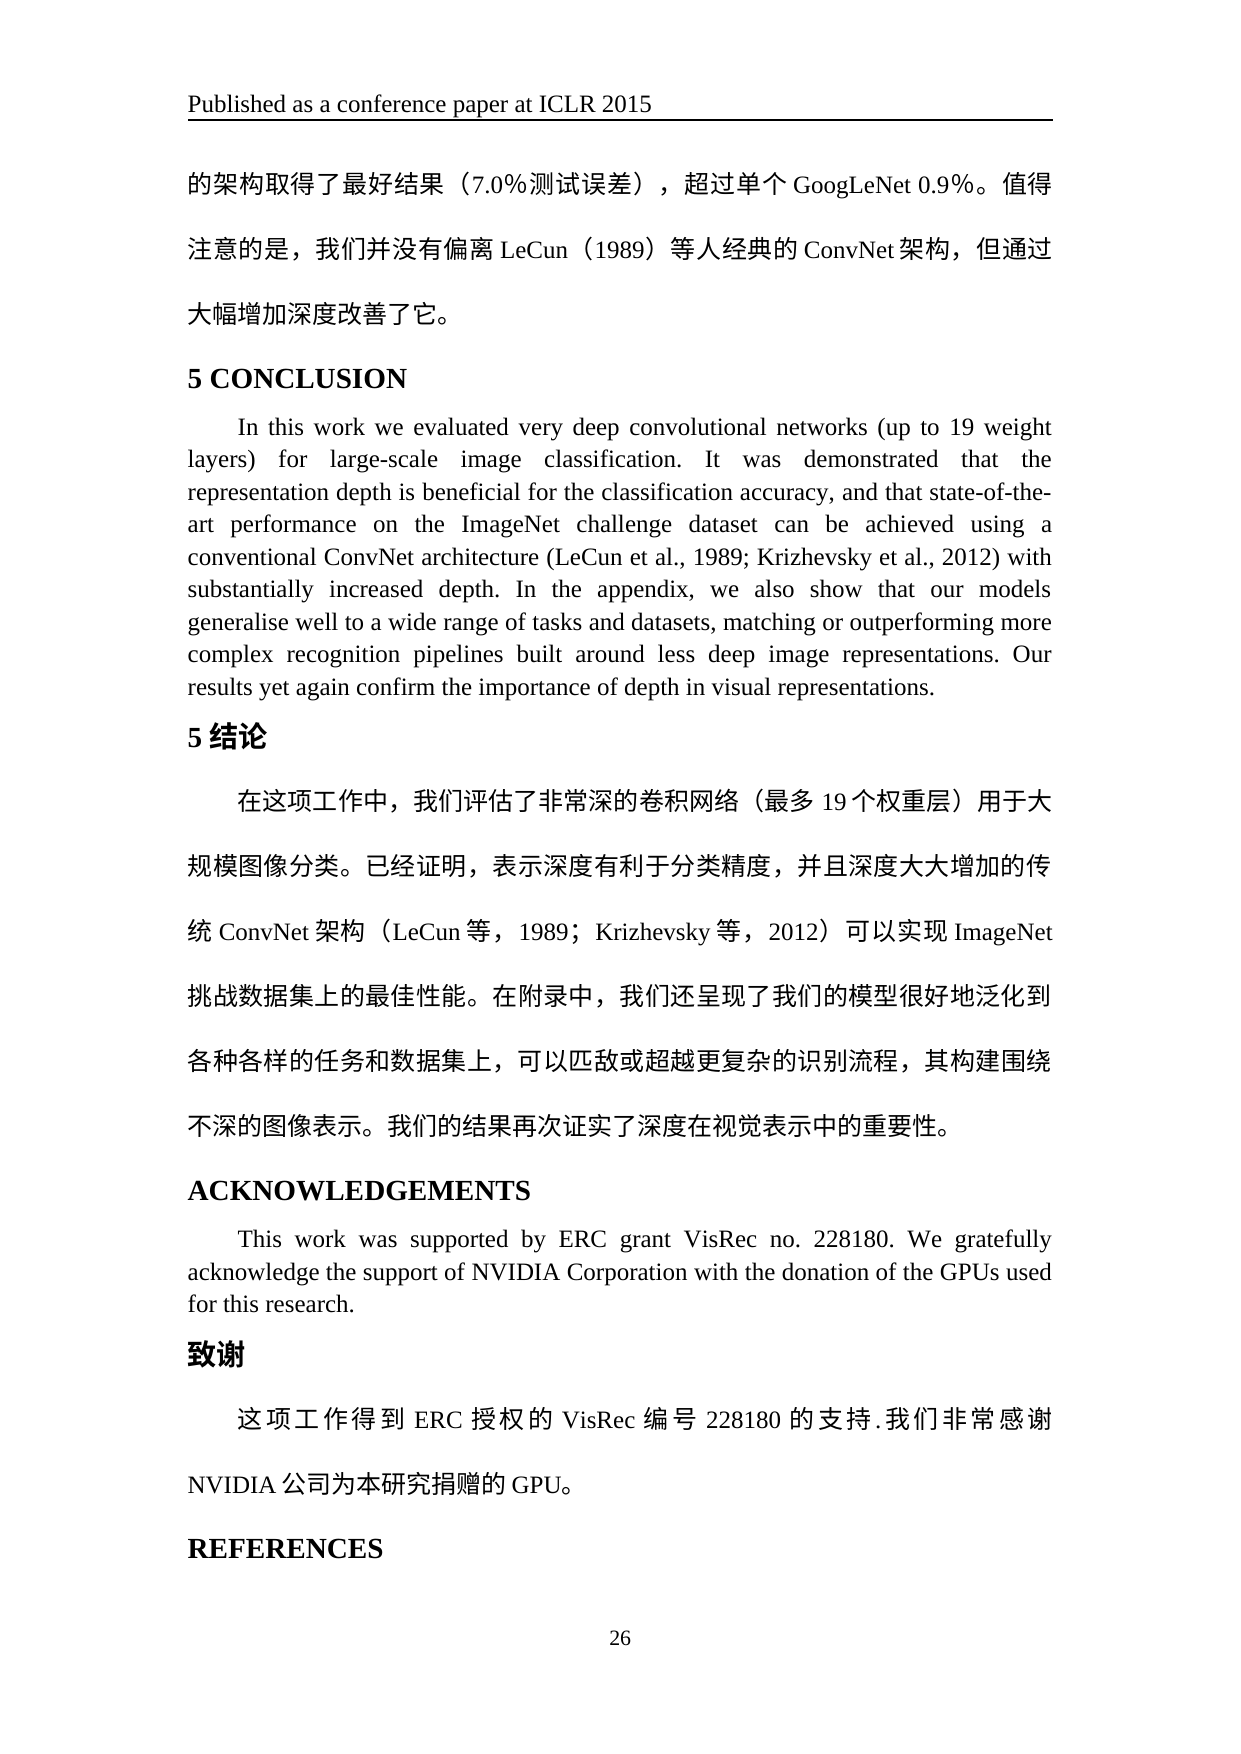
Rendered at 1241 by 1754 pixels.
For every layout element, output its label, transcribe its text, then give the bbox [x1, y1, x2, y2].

subtitle ACKNOWLEDGEMENTS [187, 1157, 1053, 1222]
text 这项工作得到ERC授权的VisRec编号228180的支持.我们非常感谢NVIDIA公司为本研究捐赠的GPU。 [187, 1385, 1053, 1515]
subtitle 5 结论 [187, 702, 1053, 767]
text 在这项工作中，我们评估了非常深的卷积网络（最多19个权重层）用于大规模图像分类。已经证明，表示深度有利于分类精度，并且深度大大增加的传统ConvNet架构（LeCun等，1989；Krizhevsky等，2012）可以实现ImageNet挑战数据集上的最佳性能。在附录中，我们还呈现了我们的模型很好地泛化到各种各样的任务和数据集上，可以匹敌或超越更复杂的识别流程，其构建围绕不深的图像表示。我们的结果再次证实了深度在视觉表示中的重要性。 [187, 767, 1053, 1157]
text This work was supported by ERC grant VisRec no. 228180. We gratefully acknowledge the support of NVIDIA Corporation with the donation of the GPUs used for this research. [187, 1222, 1053, 1320]
subtitle 致谢 [187, 1320, 1053, 1385]
text In this work we evaluated very deep convolutional networks (up to 19 weight layers) for large-scale image classification. It was demonstrated that the representation depth is beneficial for the classification accuracy, and that state-of-the-art performance on the ImageNet challenge dataset can be achieved using a conventional ConvNet architecture (LeCun et al., 1989; Krizhevsky et al., 2012) with substantially increased depth. In the appendix, we also show that our models generalise well to a wide range of tasks and datasets, matching or outperforming more complex recognition pipelines built around less deep image representations. Our results yet again confirm the importance of depth in visual representations. [187, 410, 1053, 702]
subtitle 5 CONCLUSION [187, 345, 1053, 410]
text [187, 150, 1053, 345]
subtitle REFERENCES [187, 1515, 1053, 1580]
